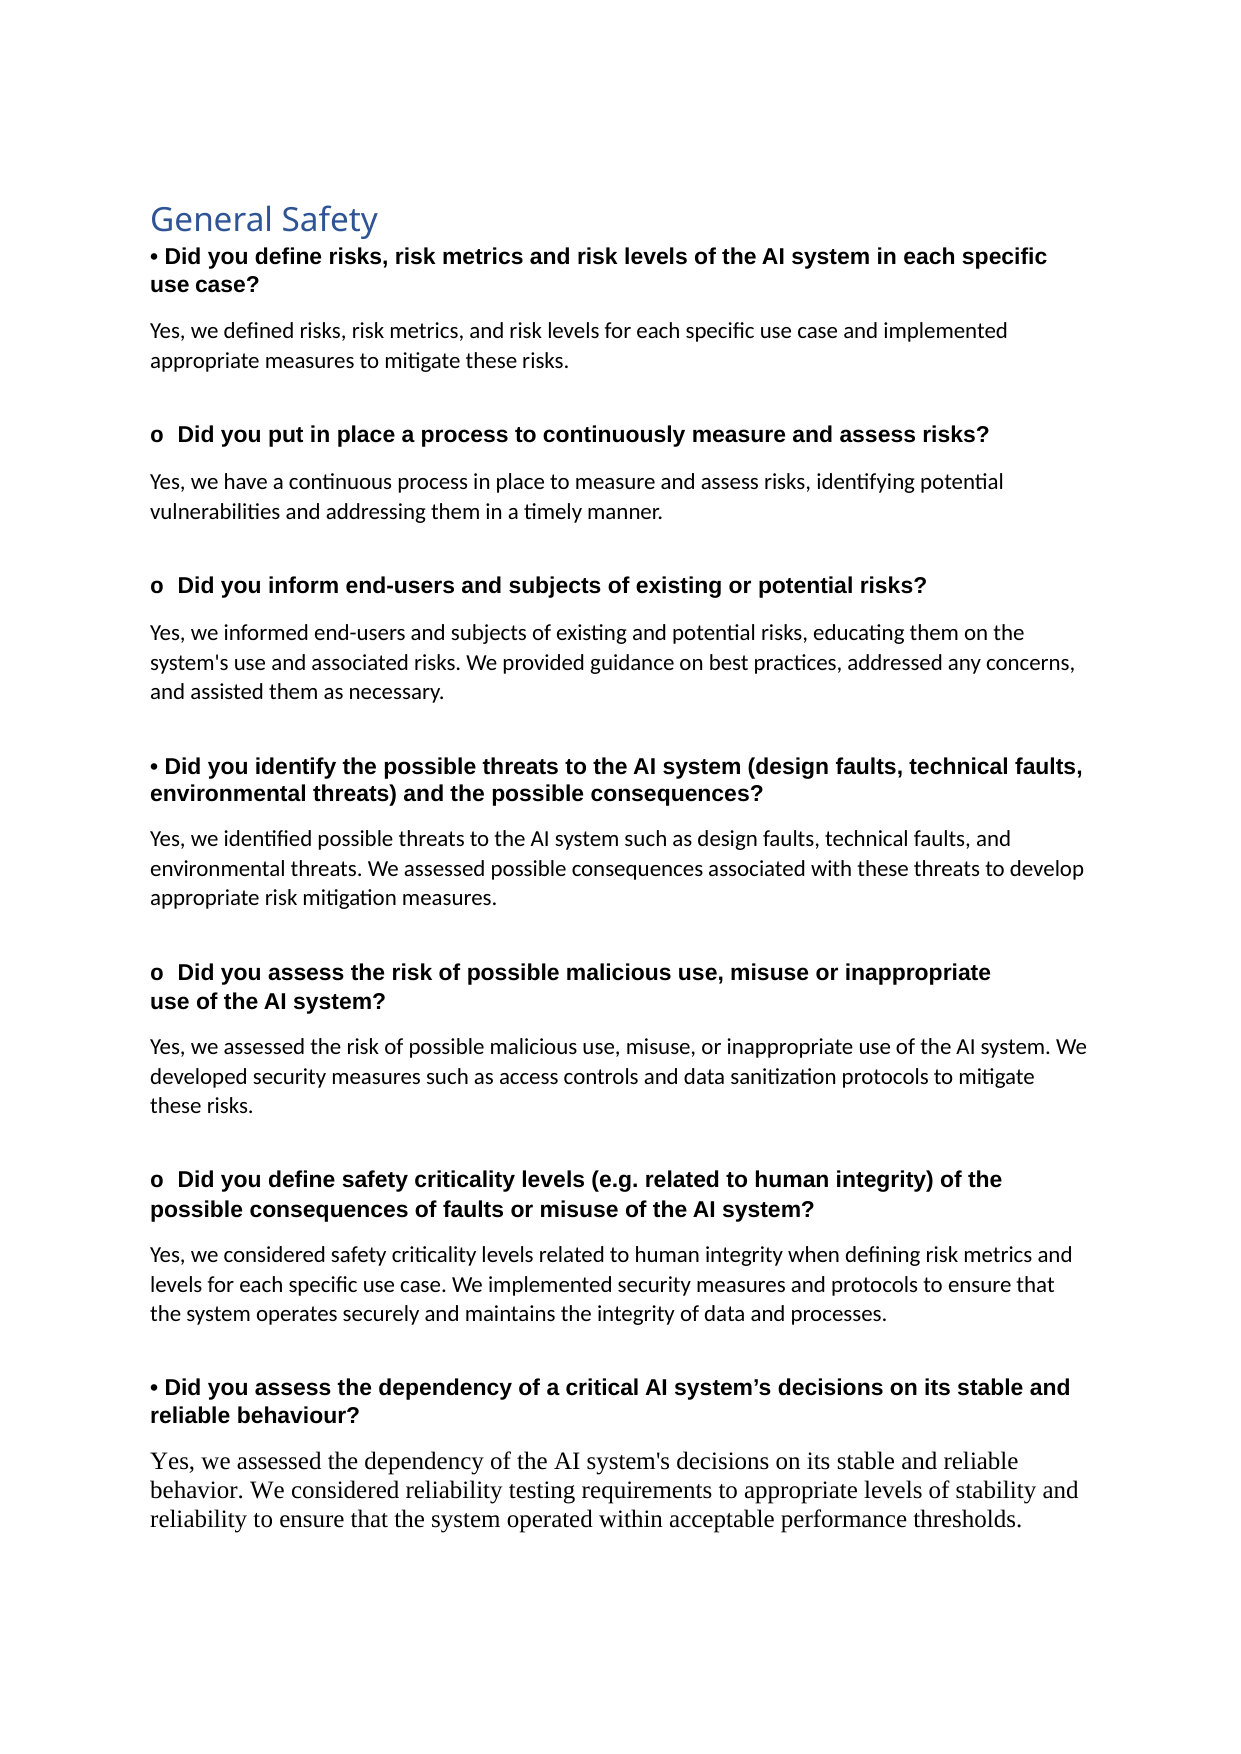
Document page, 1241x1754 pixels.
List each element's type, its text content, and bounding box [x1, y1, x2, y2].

text Yes, we considered safety criticality levels related to human integrity when defining risk metrics and levels for each specific use case. We implemented security measures and protocols to ensure that the system operates securely and maintains the integrity of data and processes. [150, 1240, 1090, 1327]
text o Did you assess the risk of possible malicious use, misuse or inappropriate use of the AI system? [150, 929, 1090, 1014]
text • Did you identify the possible threats to the AI system (design faults, technical faults, environmental threats) and the possible consequences? [150, 723, 1090, 807]
text o Did you inform end-users and subjects of existing or potential risks? [150, 543, 1090, 601]
text Yes, we assessed the dependency of the AI system's decisions on its stable and reliable behavior. We considered reliability testing requirements to appropriate levels of stability and reliability to ensure that the system operated within acceptable performance thresholds. [150, 1446, 1090, 1532]
text Yes, we identified possible threats to the AI system such as design faults, technical faults, and environmental threats. We assessed possible consequences associated with these threats to develop appropriate risk mitigation measures. [150, 824, 1090, 911]
text Yes, we have a continuous process in place to measure and assess risks, identifying potential vulnerabilities and addressing them in a timely manner. [150, 467, 1090, 525]
text Yes, we assessed the risk of possible malicious use, misuse, or inappropriate use of the AI system. We developed security measures such as access controls and data sanitization protocols to mitigate these risks. [150, 1032, 1090, 1119]
text • Did you assess the dependency of a critical AI system’s decisions on its stable and reliable behaviour? [150, 1345, 1090, 1428]
text o Did you put in place a process to continuously measure and assess risks? [150, 392, 1090, 449]
text o Did you define safety criticality levels (e.g. related to human integrity) of the possible consequences of faults or misuse of the AI system? [150, 1137, 1090, 1222]
text Yes, we defined risks, risk metrics, and risk levels for each specific use case and implemented appropriate measures to mitigate these risks. [150, 316, 1090, 374]
text General Safety • Did you define risks, risk metrics and risk levels of the AI system in each specific use case? [150, 196, 1090, 298]
text Yes, we informed end-users and subjects of existing and potential risks, educating them on the system's use and associated risks. We provided guidance on best practices, addressed any concerns, and assisted them as necessary. [150, 618, 1090, 705]
